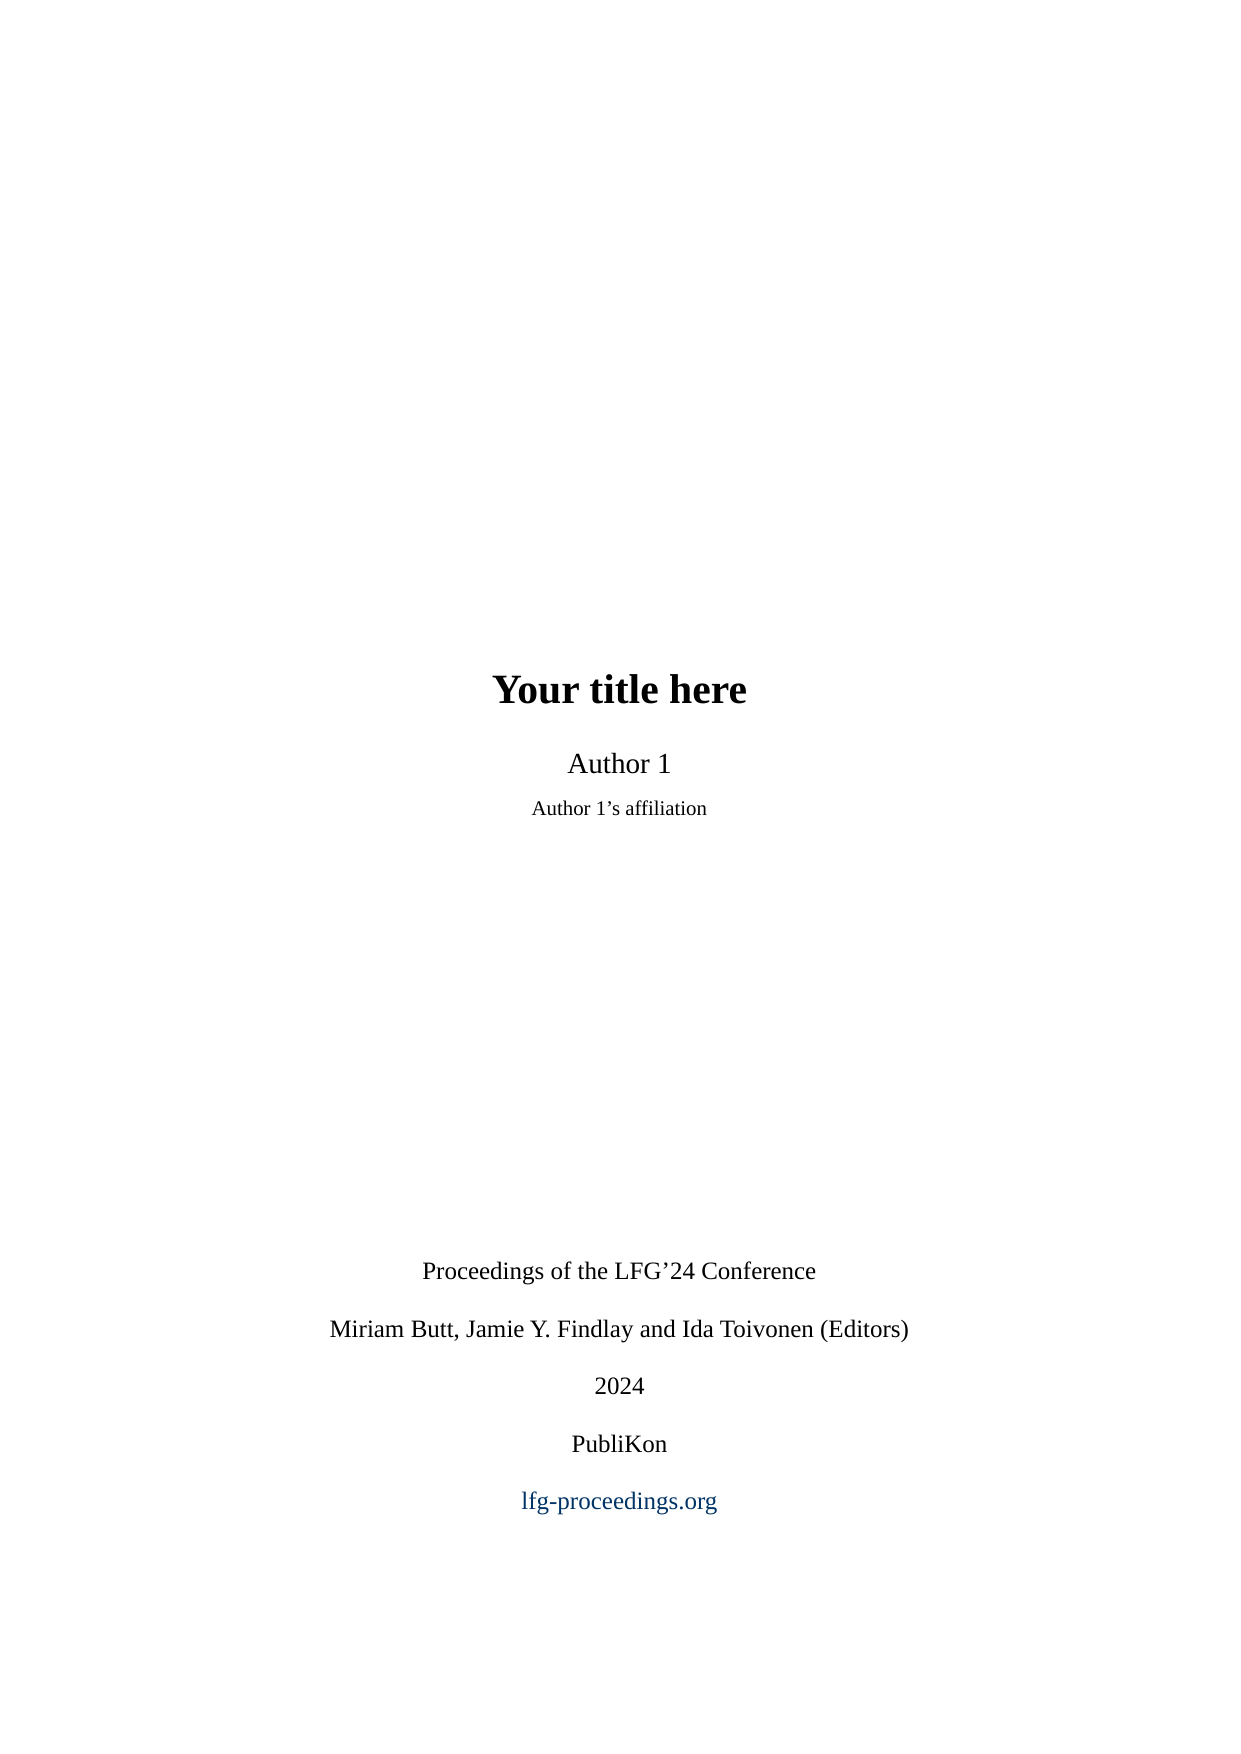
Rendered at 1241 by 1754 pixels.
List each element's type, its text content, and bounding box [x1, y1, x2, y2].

text lfg-proceedings.org [245, 1486, 993, 1515]
text PubliKon [245, 1429, 993, 1457]
text 2024 [245, 1371, 993, 1400]
text Your title here [245, 664, 993, 712]
text Author 1’s affiliation [245, 796, 993, 820]
text Proceedings of the LFG’24 Conference [245, 1256, 993, 1285]
text Miriam Butt, Jamie Y. Findlay and Ida Toivonen (Editors) [245, 1314, 993, 1342]
text Author 1 [245, 746, 993, 779]
